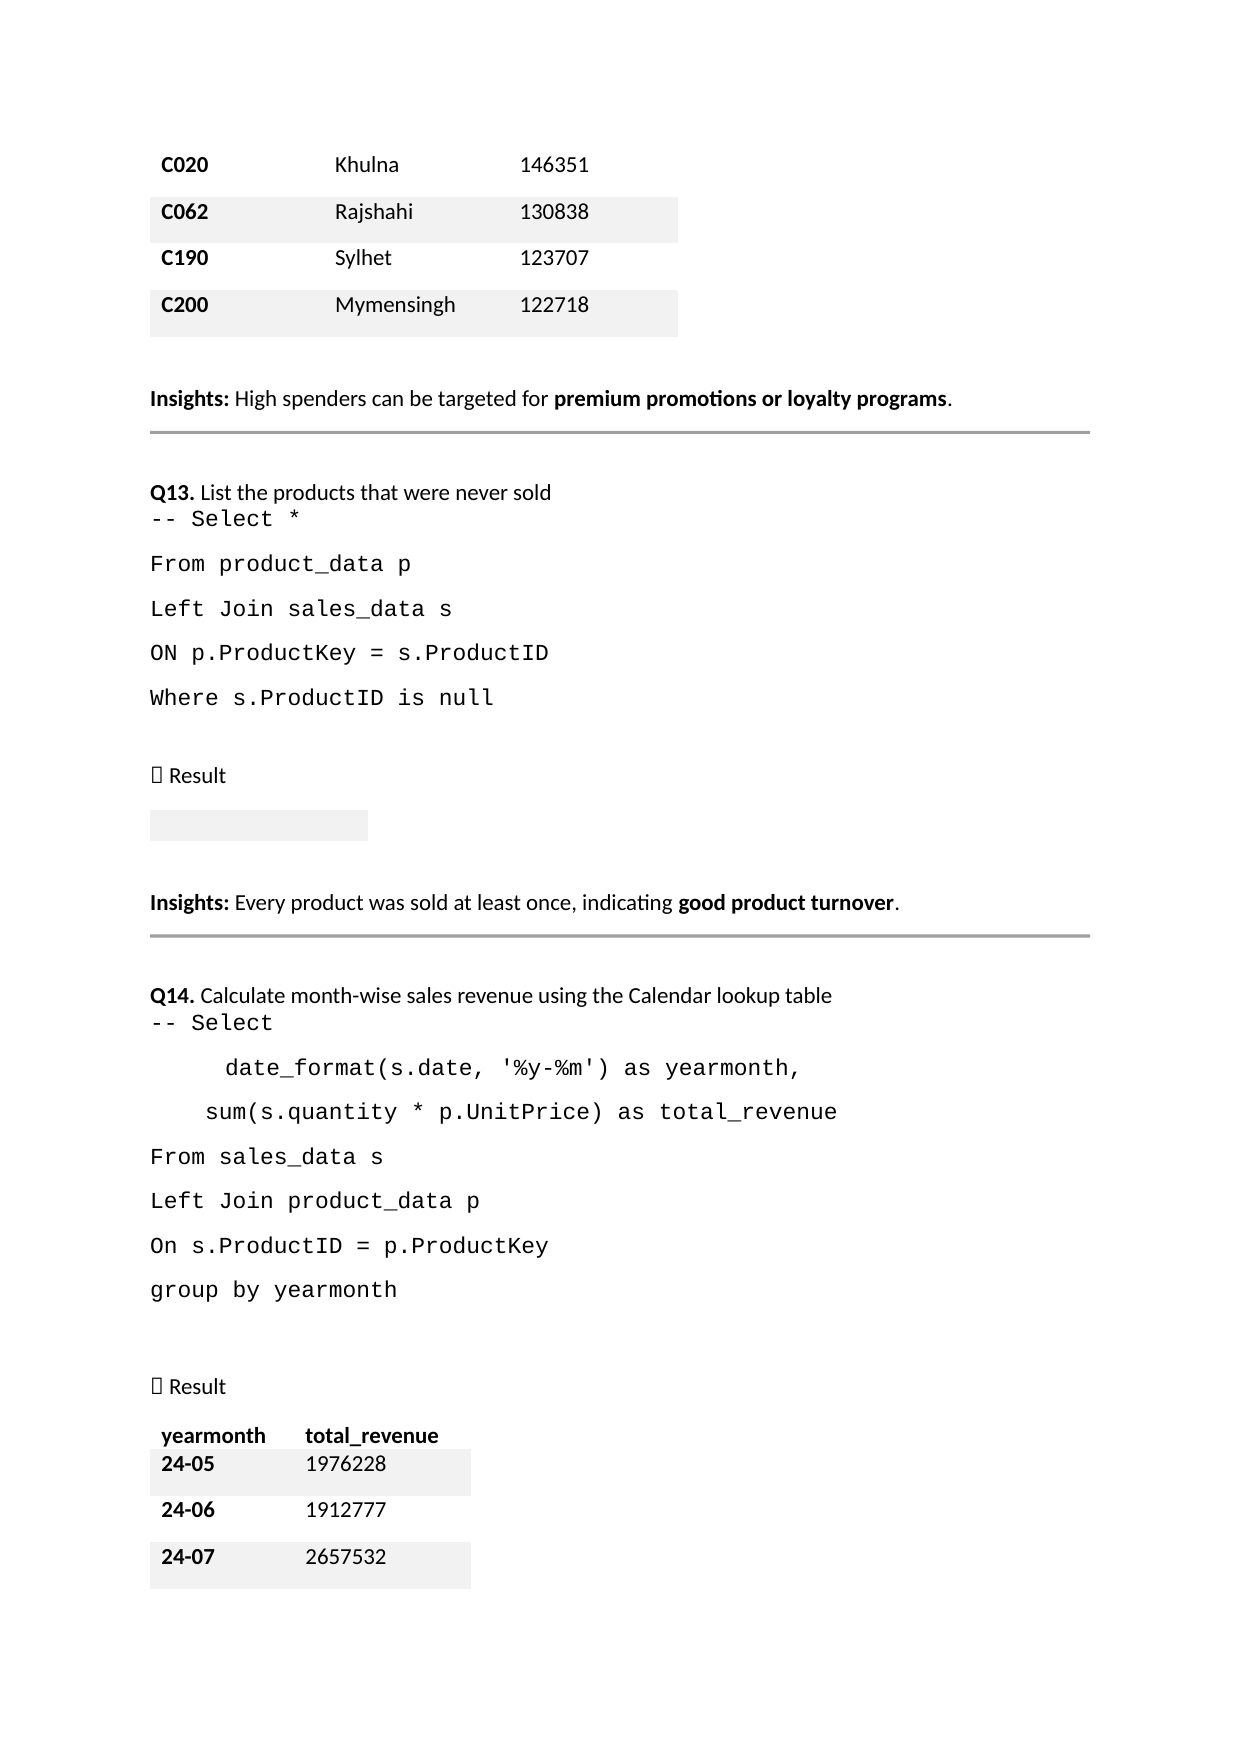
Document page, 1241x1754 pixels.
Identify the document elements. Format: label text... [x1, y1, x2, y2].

table_cell 2657532 [294, 1542, 471, 1589]
table_cell 130838 [508, 197, 678, 243]
text Insights: Every product was sold at least once, indicating good product turnover. [150, 888, 1090, 916]
text Where s.ProductID is null [150, 686, 1090, 712]
table_cell 1976228 [294, 1449, 471, 1496]
text Left Join product_data p [150, 1190, 1090, 1216]
table_cell C190 [150, 244, 324, 290]
text Q14. Calculate month-wise sales revenue using the Calendar lookup table -- Select [150, 981, 1090, 1037]
table_header yearmonth [150, 1421, 294, 1449]
text 📌 Result [150, 1370, 1090, 1402]
text ON p.ProductKey = s.ProductID [150, 641, 1090, 667]
table_cell 24-06 [150, 1496, 294, 1542]
table_cell Khulna [324, 150, 508, 197]
table_header [150, 810, 368, 841]
table_cell C020 [150, 150, 324, 197]
text 📌 Result [150, 731, 1090, 790]
text Insights: High spenders can be targeted for premium promotions or loyalty programs. [150, 384, 1090, 412]
text sum(s.quantity * p.UnitPrice) as total_revenue [150, 1101, 1090, 1126]
table_cell 146351 [508, 150, 678, 197]
table_cell 24-05 [150, 1449, 294, 1496]
table_cell 1912777 [294, 1496, 471, 1542]
table_cell 24-07 [150, 1542, 294, 1589]
table_cell Mymensingh [324, 290, 508, 337]
table_cell 122718 [508, 290, 678, 337]
table_cell Rajshahi [324, 197, 508, 243]
table_cell C062 [150, 197, 324, 243]
table_header total_revenue [294, 1421, 471, 1449]
text Q13. List the products that were never sold -- Select * [150, 478, 1090, 534]
text From sales_data s [150, 1145, 1090, 1171]
text From product_data p [150, 552, 1090, 578]
text date_format(s.date, '%y-%m') as yearmonth, [150, 1056, 1090, 1082]
text On s.ProductID = p.ProductKey [150, 1234, 1090, 1260]
text Left Join sales_data s [150, 597, 1090, 623]
table_cell Sylhet [324, 244, 508, 290]
text group by yearmonth [150, 1279, 1090, 1305]
table_cell 123707 [508, 244, 678, 290]
table_cell C200 [150, 290, 324, 337]
